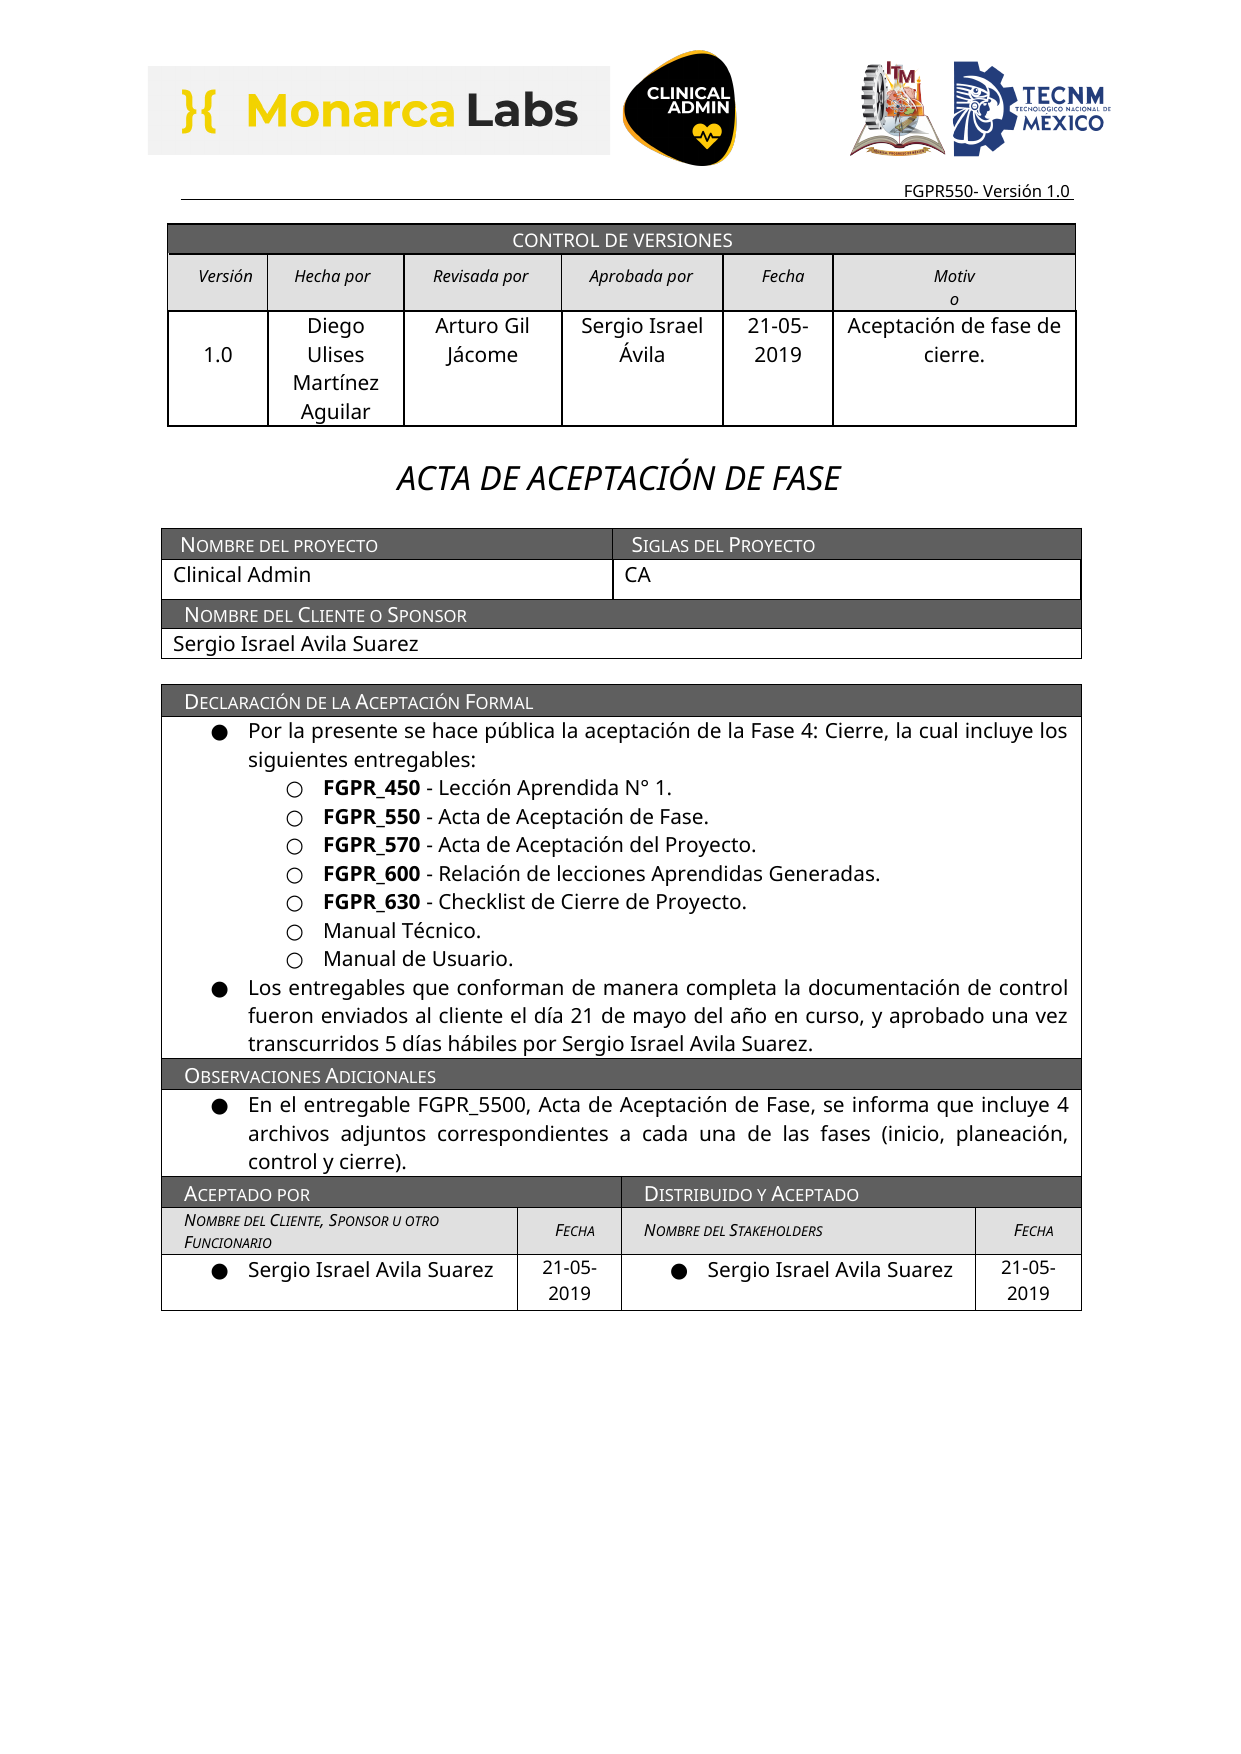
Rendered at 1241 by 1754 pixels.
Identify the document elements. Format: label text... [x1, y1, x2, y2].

table_cell Diego Ulises Martínez Aguilar [269, 312, 403, 425]
table_cell Clinical Admin [162, 560, 612, 599]
table_header CONTROL DE VERSIONES [168, 225, 1075, 253]
table_cell Por la presente se hace pública la aceptación de la Fase 4: Cierre, la cual incluye los siguientes entregables: FGPR_450 - Lección Aprendida N° 1. FGPR_550 - Acta de Aceptación de Fase. FGPR_570 - Acta de Aceptación del Proyecto. FGPR_600 - Relación de lecciones Aprendidas Generadas. FGPR_630 - Checklist de Cierre de Proyecto. Manual Técnico. Manual de Usuario. Los entregables que conforman de manera completa la documentación de control fueron enviados al cliente el día 21 de mayo del año en curso, y aprobado una vez transcurridos 5 días hábiles por Sergio Israel Avila Suarez. [162, 717, 1081, 1058]
table_cell Aceptación de fase de cierre. [834, 312, 1075, 425]
table_cell Arturo Gil Jácome [405, 312, 561, 425]
table_cell 21-05-2019 [724, 312, 832, 425]
table_cell Sergio Israel Ávila [563, 312, 722, 425]
table_cell ACEPTADO POR [162, 1177, 621, 1207]
table_cell Hecha por [268, 255, 403, 310]
table_cell 21-05-2019 [976, 1255, 1081, 1310]
picture [147, 66, 611, 155]
picture [850, 61, 946, 156]
table_cell 21-05-2019 [518, 1255, 621, 1310]
table_cell Versión [168, 254, 267, 310]
picture [622, 50, 745, 166]
text ACTA DE ACEPTACIÓN DE FASE [154, 455, 1088, 500]
table_cell Aprobada por [562, 255, 722, 310]
table_cell NOMBRE DEL CLIENTE O SPONSOR [162, 600, 1081, 628]
table_cell NOMBRE DEL CLIENTE, SPONSOR U OTRO FUNCIONARIO [162, 1208, 517, 1254]
table_cell CA [614, 560, 1080, 599]
table_cell Sergio Israel Avila Suarez [162, 629, 1081, 658]
table_cell OBSERVACIONES ADICIONALES [162, 1059, 1081, 1089]
table_cell En el entregable FGPR_5500, Acta de Aceptación de Fase, se informa que incluye 4 archivos adjuntos correspondientes a cada una de las fases (inicio, planeación, control y cierre). [162, 1090, 1081, 1176]
table_cell FECHA [976, 1208, 1081, 1254]
picture [951, 60, 1113, 160]
table_cell Revisada por [405, 255, 561, 310]
subtitle FGPR550- Versión 1.0 [154, 180, 1096, 203]
table_cell Motivo [834, 255, 1075, 310]
table_cell DISTRIBUIDO Y ACEPTADO [622, 1177, 1081, 1207]
table_cell Fecha [724, 255, 832, 310]
table_cell Sergio Israel Avila Suarez [622, 1255, 975, 1310]
table_header SIGLAS DEL PROYECTO [613, 529, 1081, 559]
table_header NOMBRE DEL PROYECTO [162, 529, 612, 559]
table_cell FECHA [518, 1208, 621, 1254]
table_cell 1.0 [169, 312, 267, 425]
table_cell Sergio Israel Avila Suarez [162, 1255, 517, 1310]
table_header DECLARACIÓN DE LA ACEPTACIÓN FORMAL [162, 685, 1081, 716]
table_cell NOMBRE DEL STAKEHOLDERS [622, 1208, 975, 1254]
